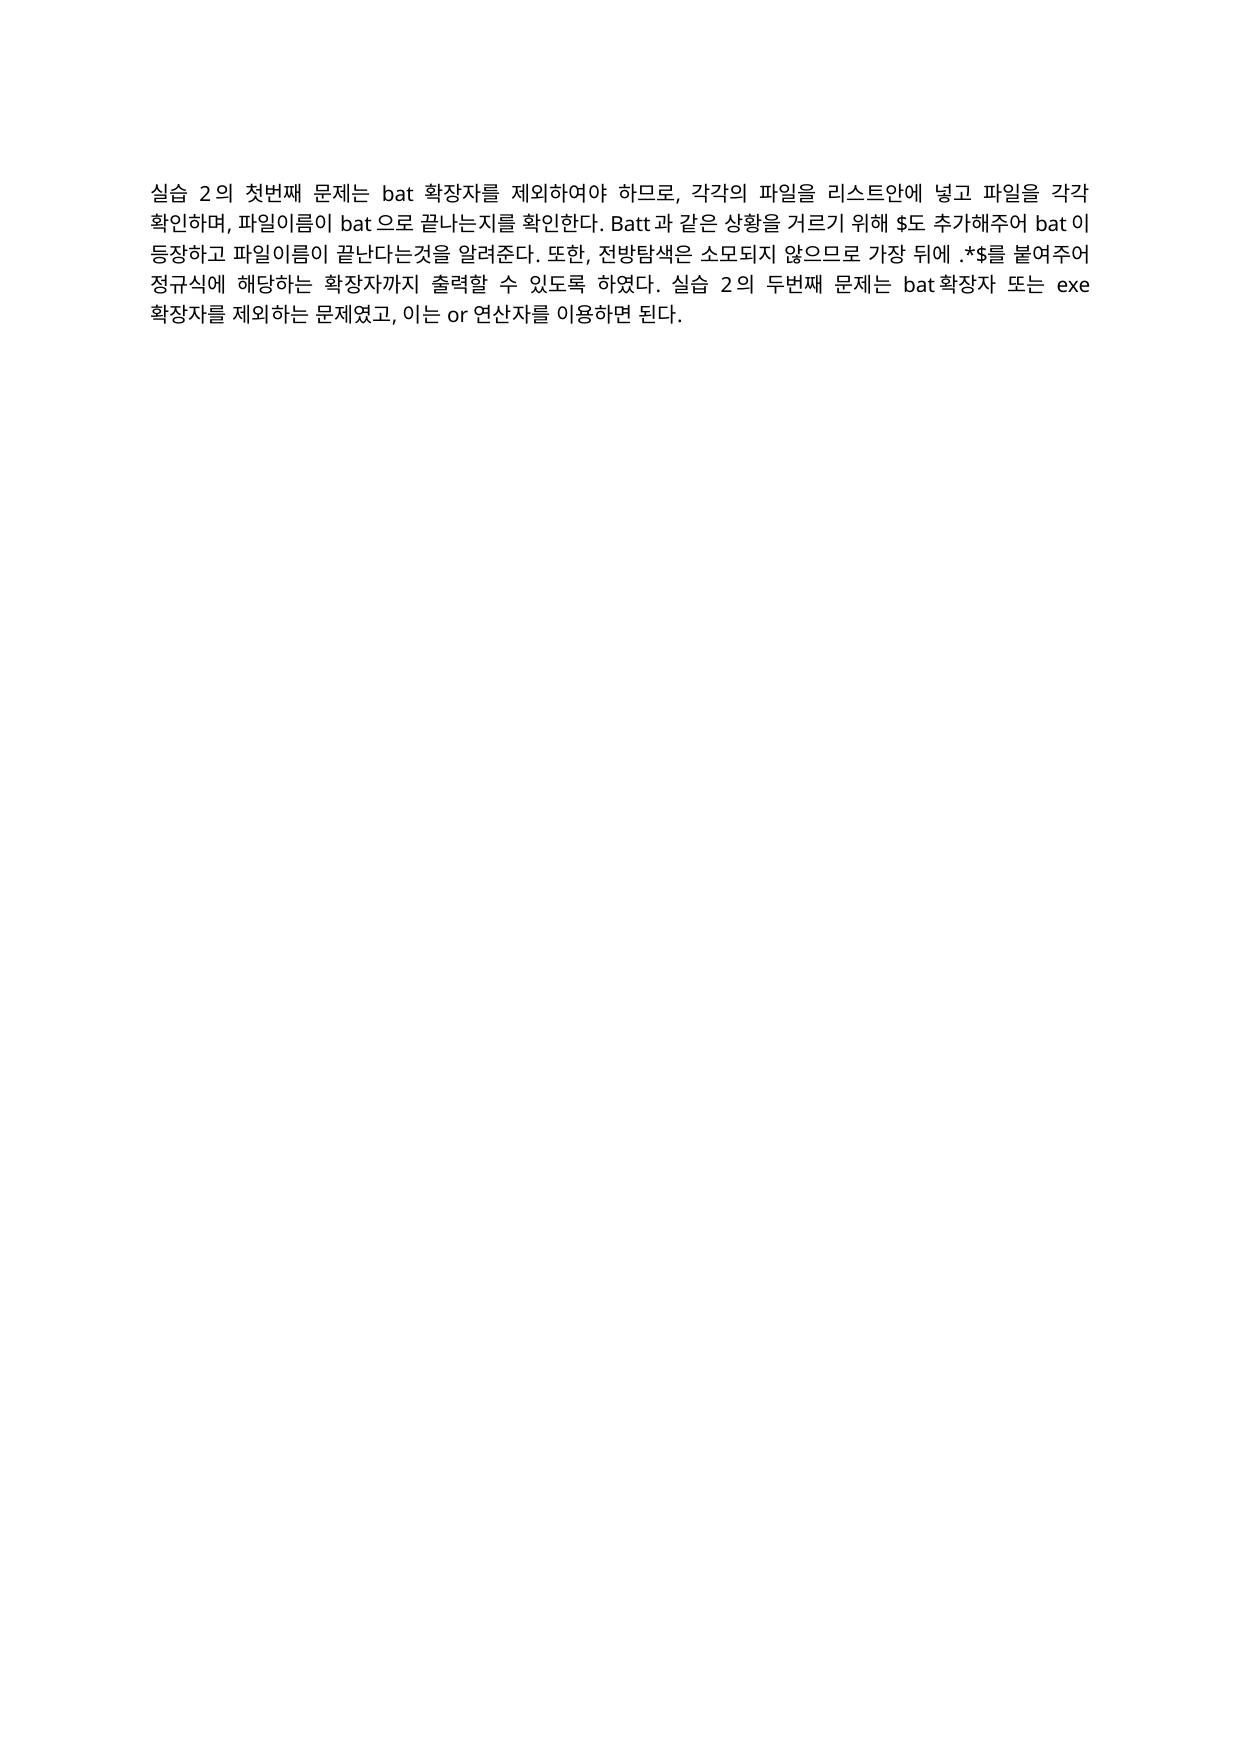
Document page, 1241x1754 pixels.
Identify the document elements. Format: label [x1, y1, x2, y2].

text [150, 177, 1090, 329]
